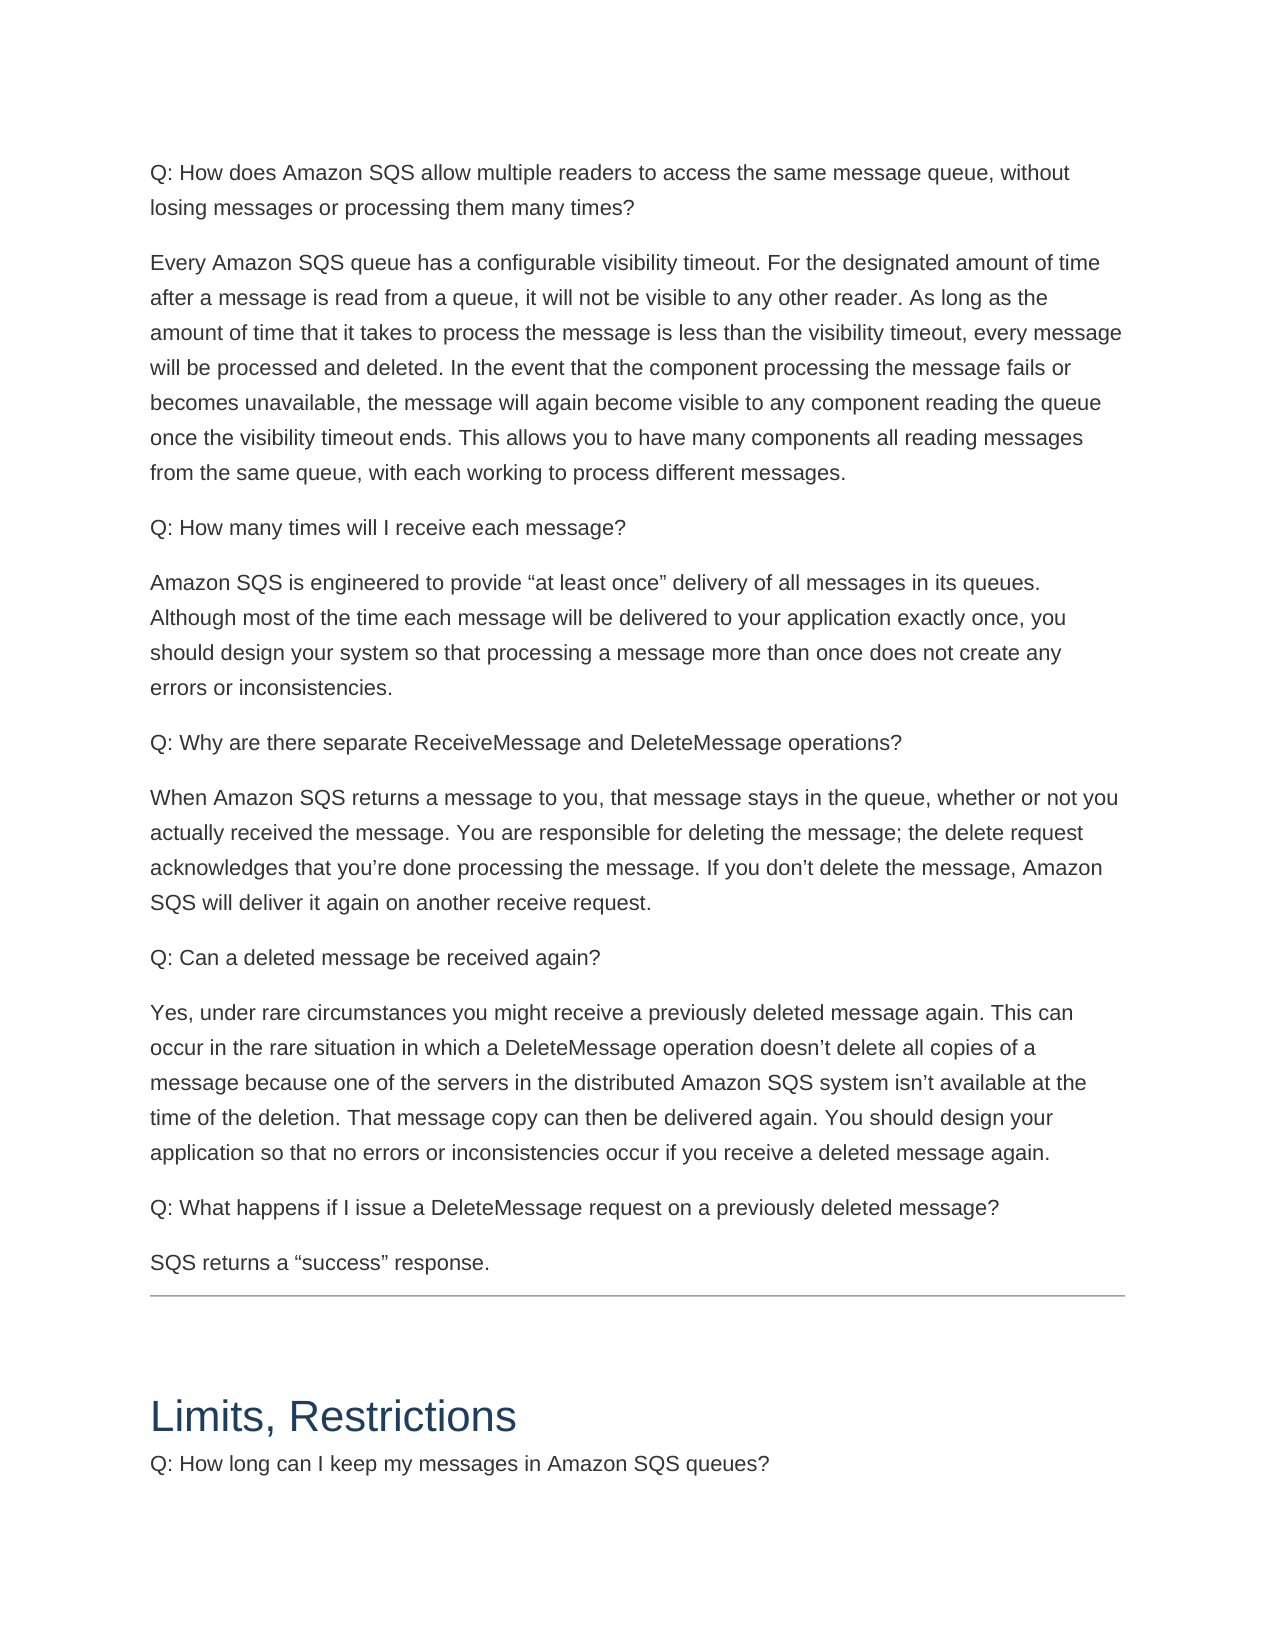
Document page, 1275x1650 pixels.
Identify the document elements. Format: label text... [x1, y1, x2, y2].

text Q: How many times will I receive each message? [150, 505, 1125, 540]
text Q: How long can I keep my messages in Amazon SQS queues? [150, 1441, 1125, 1476]
text Every Amazon SQS queue has a configurable visibility timeout. For the designated amount of time after a message is read from a queue, it will not be visible to any other reader. As long as the amount of time that it takes to process the message is less than the visibility timeout, every message will be processed and deleted. In the event that the component processing the message fails or becomes unavailable, the message will again become visible to any component reading the queue once the visibility timeout ends. This allows you to have many components all reading messages from the same queue, with each working to process different messages. [150, 240, 1125, 485]
text Q: How does Amazon SQS allow multiple readers to access the same message queue, without losing messages or processing them many times? [150, 150, 1125, 220]
text Q: What happens if I issue a DeleteMessage request on a previously deleted message? [150, 1185, 1125, 1220]
text When Amazon SQS returns a message to you, that message stays in the queue, whether or not you actually received the message. You are responsible for deleting the message; the delete request acknowledges that you’re done processing the message. If you don’t delete the message, Amazon SQS will deliver it again on another receive request. [150, 775, 1125, 915]
subtitle Limits, Restrictions [150, 1390, 1125, 1441]
text Yes, under rare circumstances you might receive a previously deleted message again. This can occur in the rare situation in which a DeleteMessage operation doesn’t delete all copies of a message because one of the servers in the distributed Amazon SQS system isn’t available at the time of the deletion. That message copy can then be delivered again. You should design your application so that no errors or inconsistencies occur if you receive a deleted message again. [150, 990, 1125, 1165]
text SQS returns a “success” response. [150, 1240, 1125, 1275]
text Q: Can a deleted message be received again? [150, 935, 1125, 970]
text Amazon SQS is engineered to provide “at least once” delivery of all messages in its queues. Although most of the time each message will be delivered to your application exactly once, you should design your system so that processing a message more than once does not create any errors or inconsistencies. [150, 560, 1125, 700]
text Q: Why are there separate ReceiveMessage and DeleteMessage operations? [150, 720, 1125, 755]
